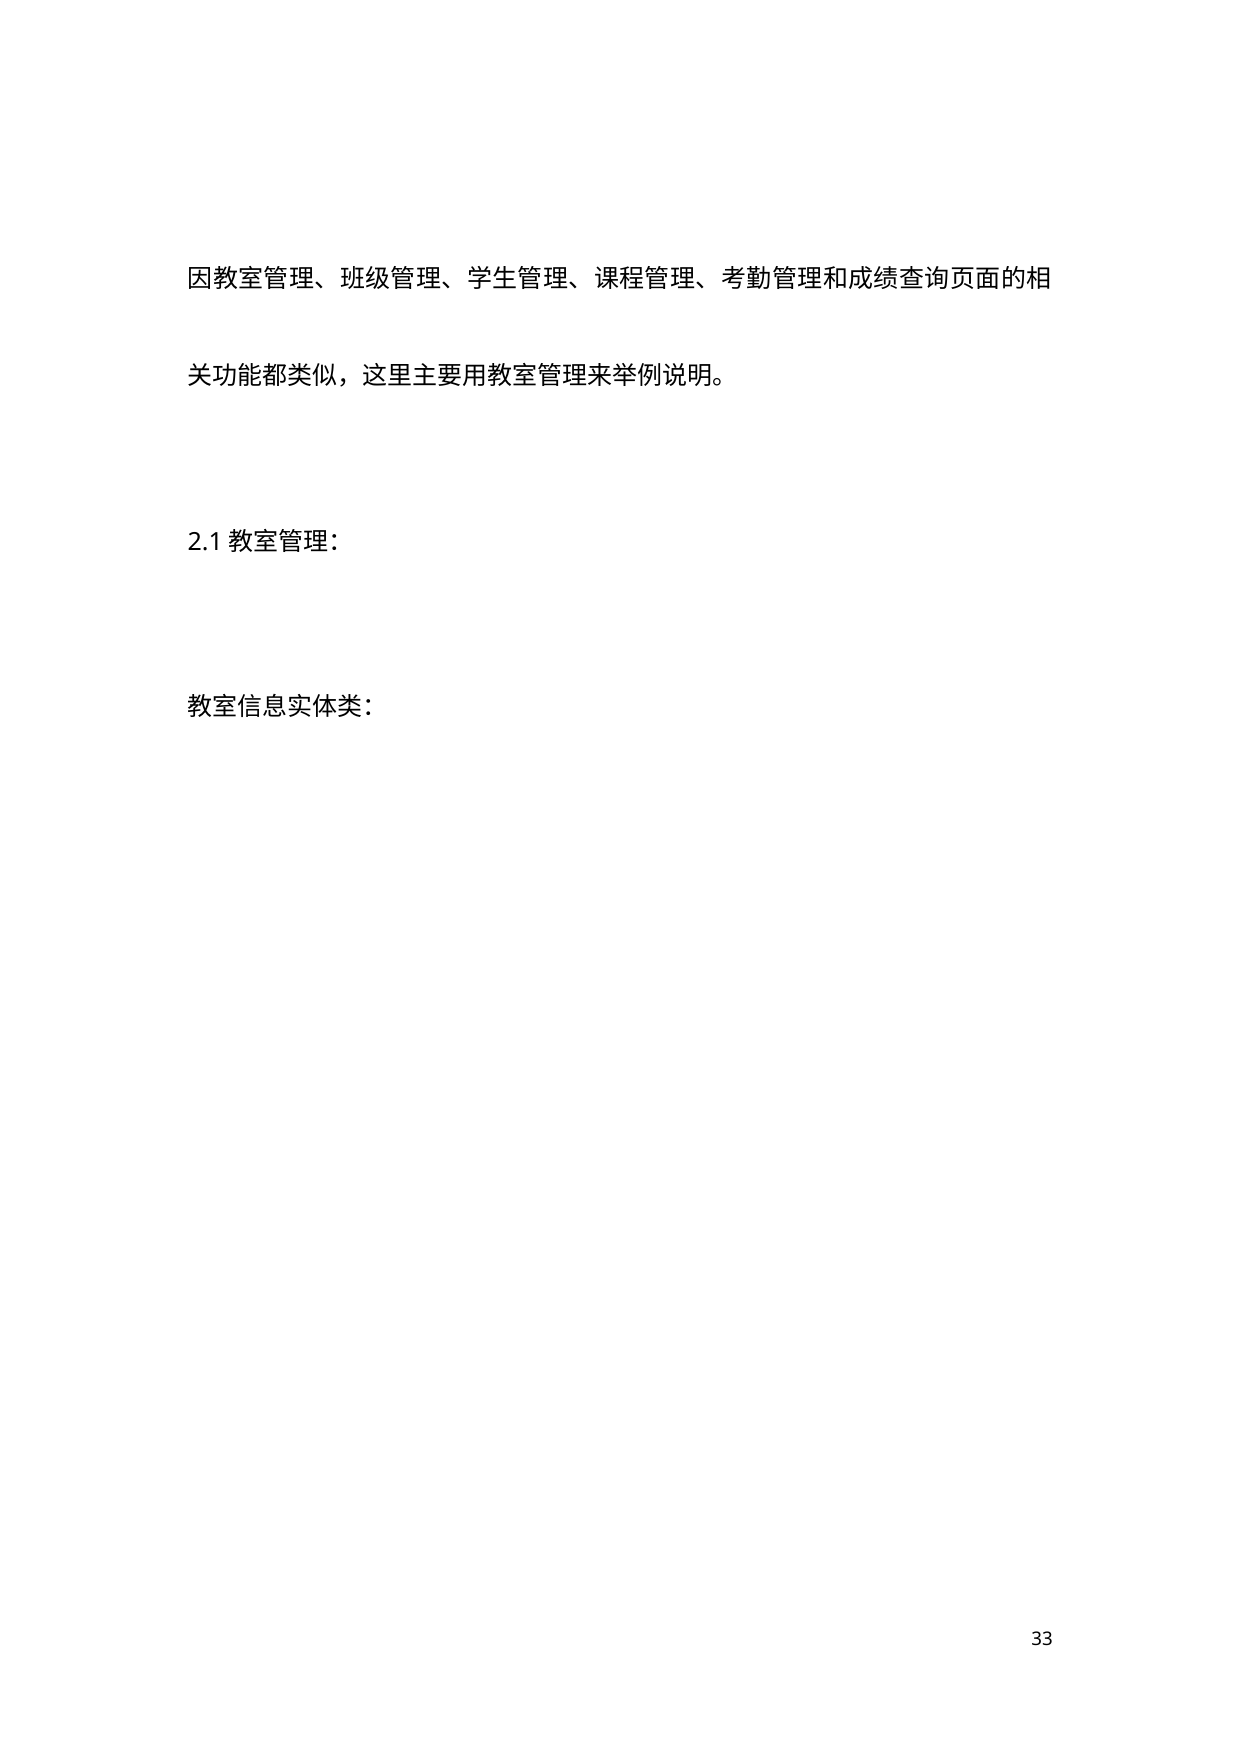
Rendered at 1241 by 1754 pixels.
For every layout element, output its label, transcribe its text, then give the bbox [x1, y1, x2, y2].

list 因教室管理、班级管理、学生管理、课程管理、考勤管理和成绩查询页面的相关功能都类似，这里主要用教室管理来举例说明。 [187, 244, 1053, 406]
list 2.1教室管理： [187, 507, 1053, 572]
list 教室信息实体类： [187, 672, 1053, 737]
